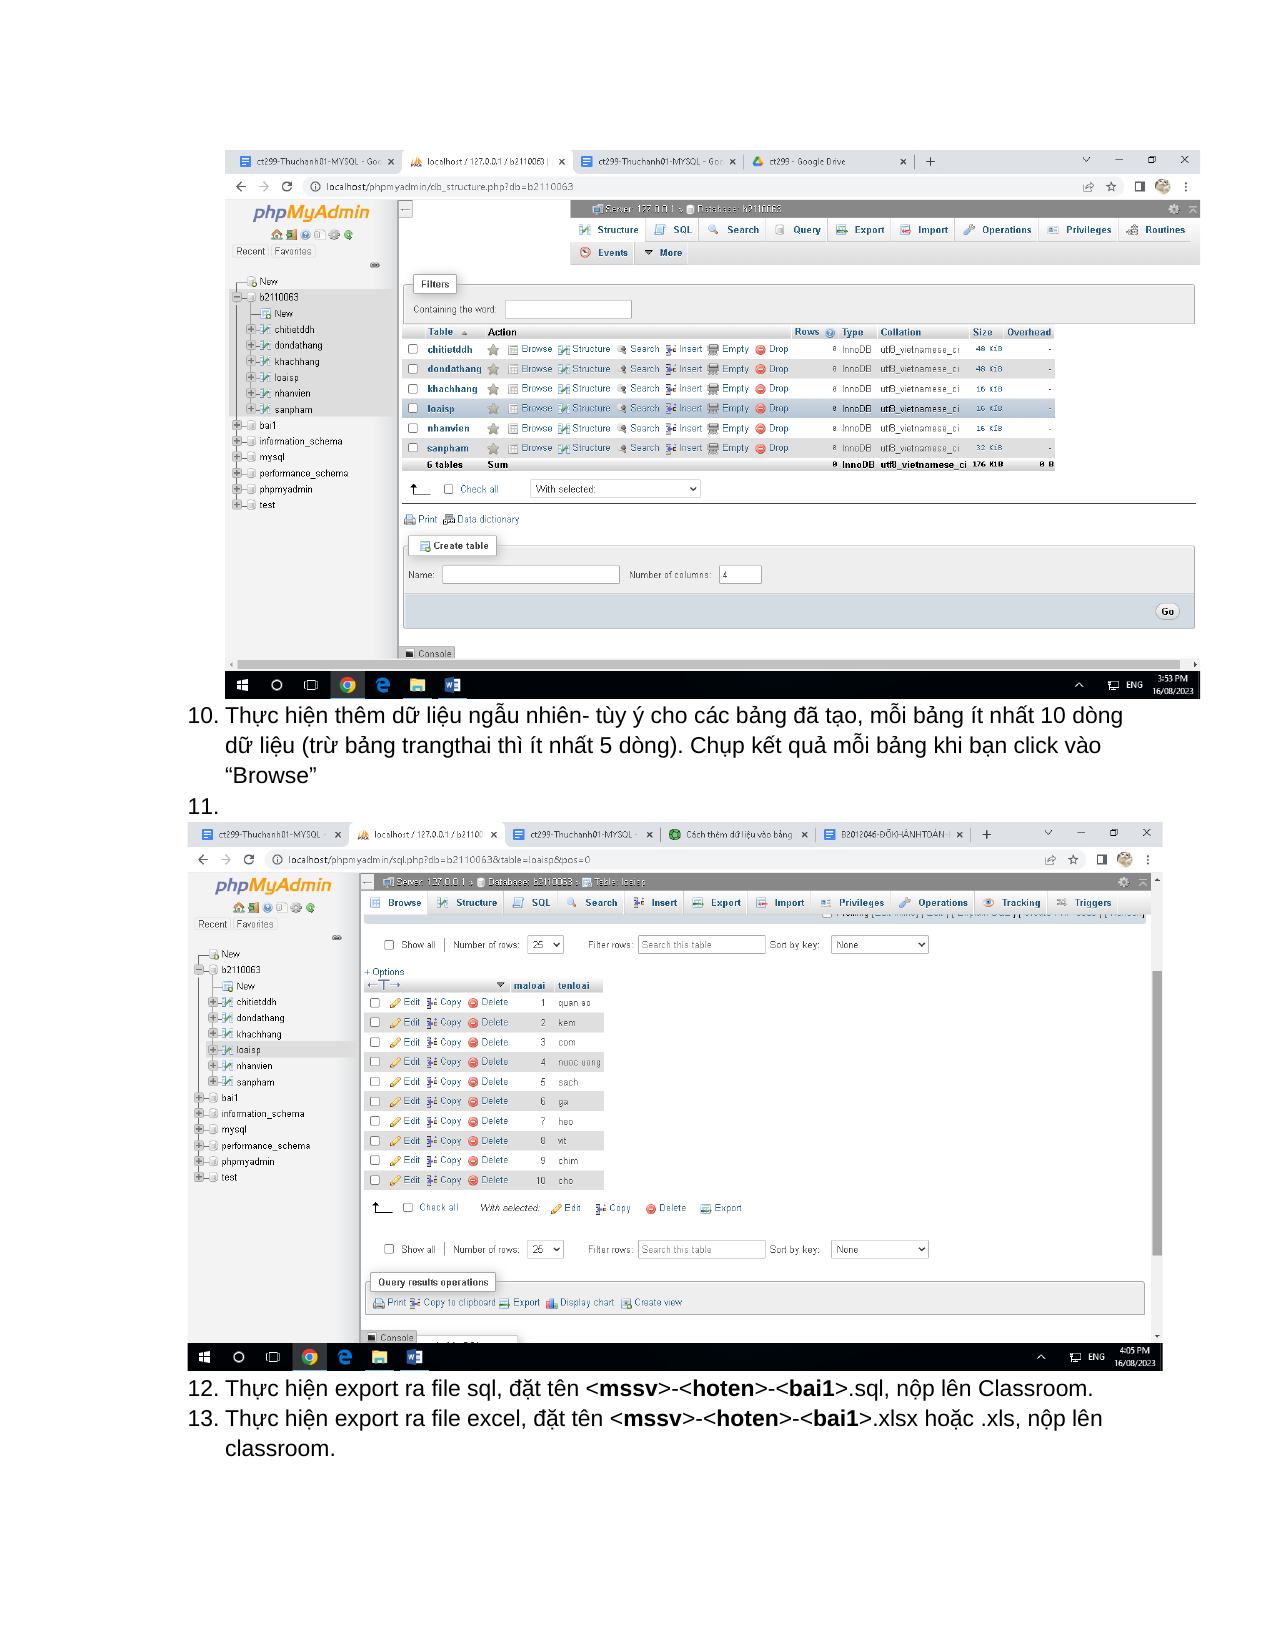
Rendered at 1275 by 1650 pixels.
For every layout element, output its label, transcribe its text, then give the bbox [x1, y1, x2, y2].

list Thực hiện thêm dữ liệu ngẫu nhiên- tùy ý cho các bảng đã tạo, mỗi bảng ít nhất 10 dòng dữ liệu (trừ bảng trangthai thì ít nhất 5 dòng). Chụp kết quả mỗi bảng khi bạn click vào “Browse” [187, 702, 1125, 789]
picture [187, 822, 1163, 1371]
list Thực hiện export ra file sql, đặt tên <mssv>-<hoten>-<bai1>.sql, nộp lên Classroom. [187, 1375, 1125, 1401]
picture [225, 150, 1200, 699]
list Thực hiện export ra file excel, đặt tên <mssv>-<hoten>-<bai1>.xlsx hoặc .xls, nộp lên classroom. [187, 1405, 1125, 1462]
